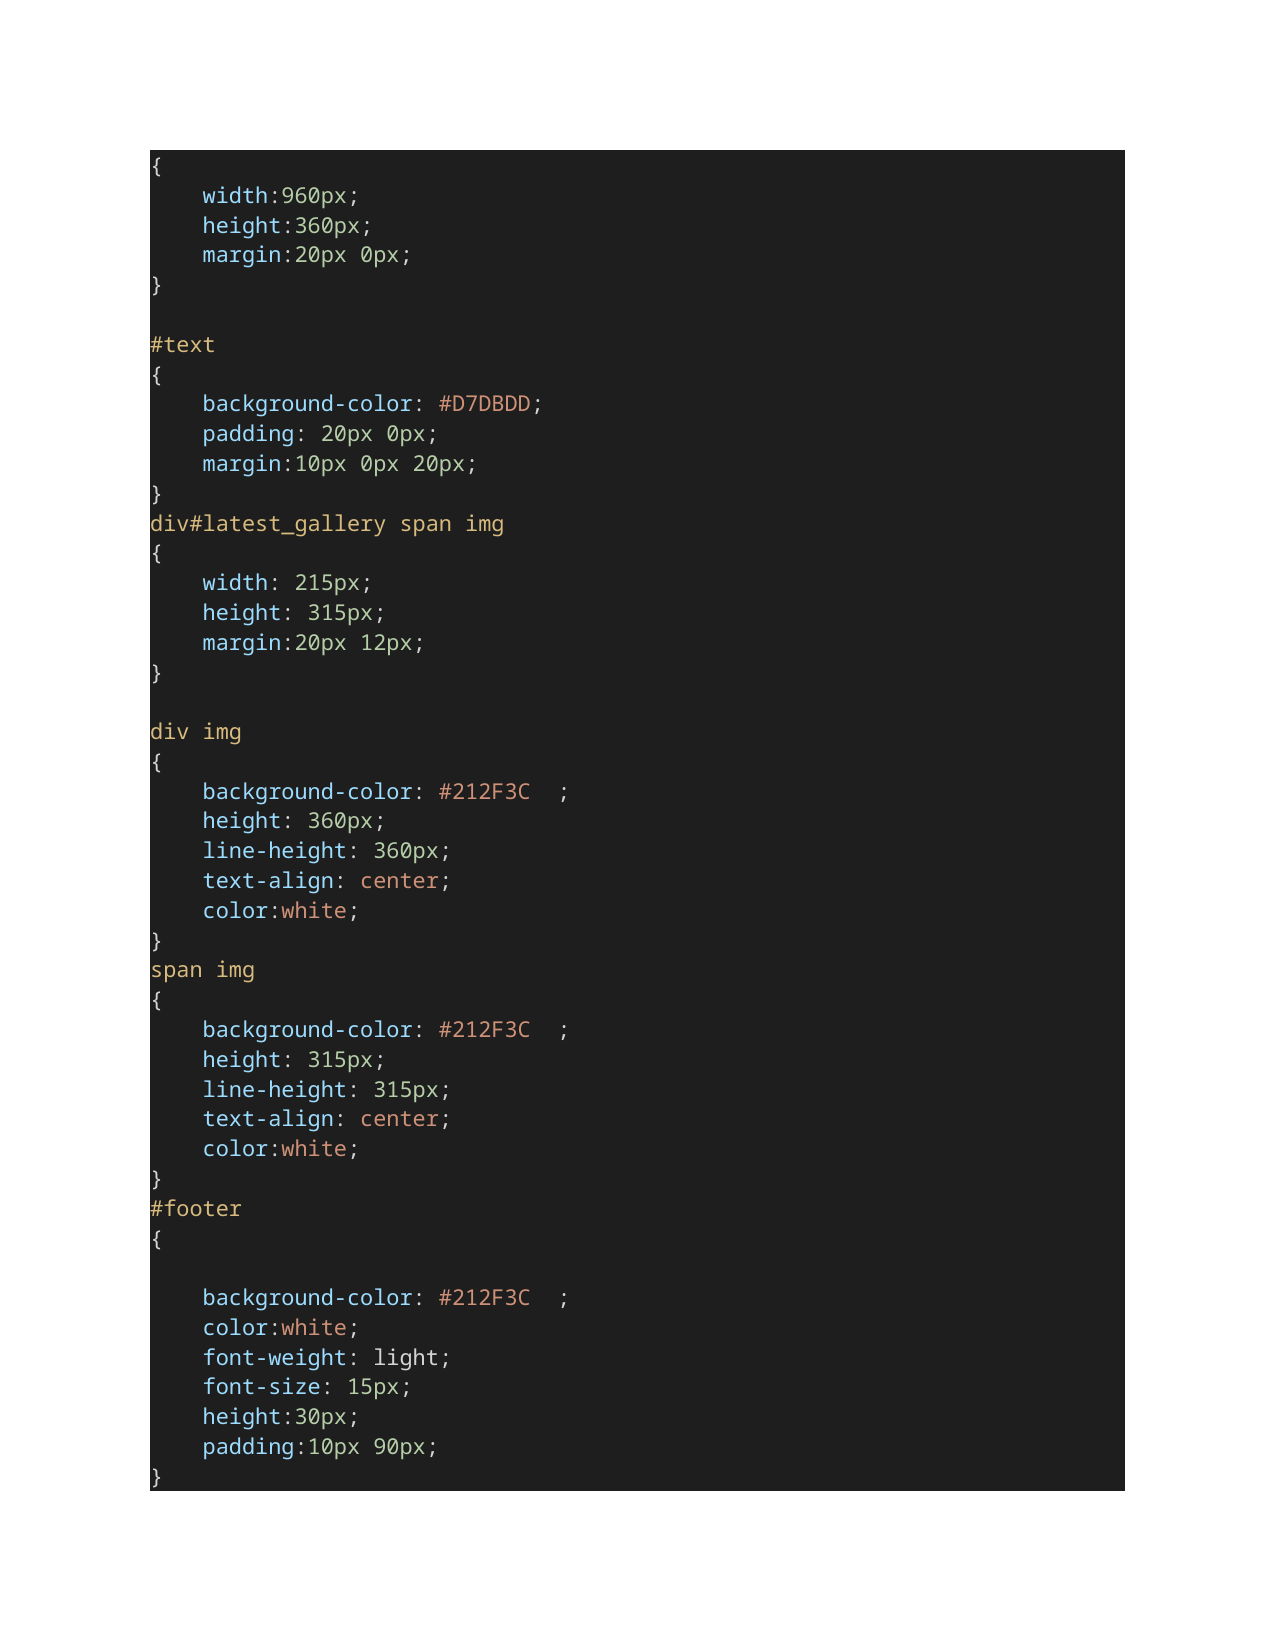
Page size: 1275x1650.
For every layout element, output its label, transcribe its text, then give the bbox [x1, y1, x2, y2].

text div#latest_gallery span img [150, 507, 1125, 537]
text background-color: #212F3C ; [150, 776, 1125, 805]
text #footer [150, 1193, 1125, 1222]
text width:960px; [150, 180, 1125, 209]
text } [150, 656, 1125, 686]
text width: 215px; [150, 567, 1125, 597]
text margin:20px 12px; [150, 627, 1125, 656]
text } [150, 1461, 1125, 1491]
text color:white; [150, 1312, 1125, 1342]
text span img [150, 954, 1125, 984]
text } [150, 269, 1125, 299]
text color:white; [150, 895, 1125, 924]
text margin:20px 0px; [150, 239, 1125, 269]
text { [150, 537, 1125, 567]
text div img [150, 716, 1125, 746]
text font-size: 15px; [150, 1371, 1125, 1401]
text text-align: center; [150, 1103, 1125, 1133]
text { [150, 746, 1125, 776]
text height: 360px; [150, 805, 1125, 835]
text line-height: 315px; [150, 1073, 1125, 1103]
text background-color: #D7DBDD; [150, 388, 1125, 418]
text } [150, 1163, 1125, 1193]
text height: 315px; [150, 1044, 1125, 1073]
text { [150, 1222, 1125, 1252]
text { [150, 150, 1125, 180]
text padding: 20px 0px; [150, 418, 1125, 448]
text color:white; [150, 1133, 1125, 1163]
text height:30px; [150, 1401, 1125, 1431]
text font-weight: light; [150, 1342, 1125, 1371]
text text-align: center; [150, 865, 1125, 895]
text background-color: #212F3C ; [150, 1282, 1125, 1312]
text background-color: #212F3C ; [150, 1014, 1125, 1044]
text #text [150, 329, 1125, 358]
text height: 315px; [150, 597, 1125, 627]
text padding:10px 90px; [150, 1431, 1125, 1461]
text { [150, 358, 1125, 388]
text } [150, 924, 1125, 954]
text line-height: 360px; [150, 835, 1125, 865]
text { [150, 984, 1125, 1014]
text height:360px; [150, 209, 1125, 239]
text margin:10px 0px 20px; [150, 448, 1125, 478]
text } [150, 478, 1125, 507]
